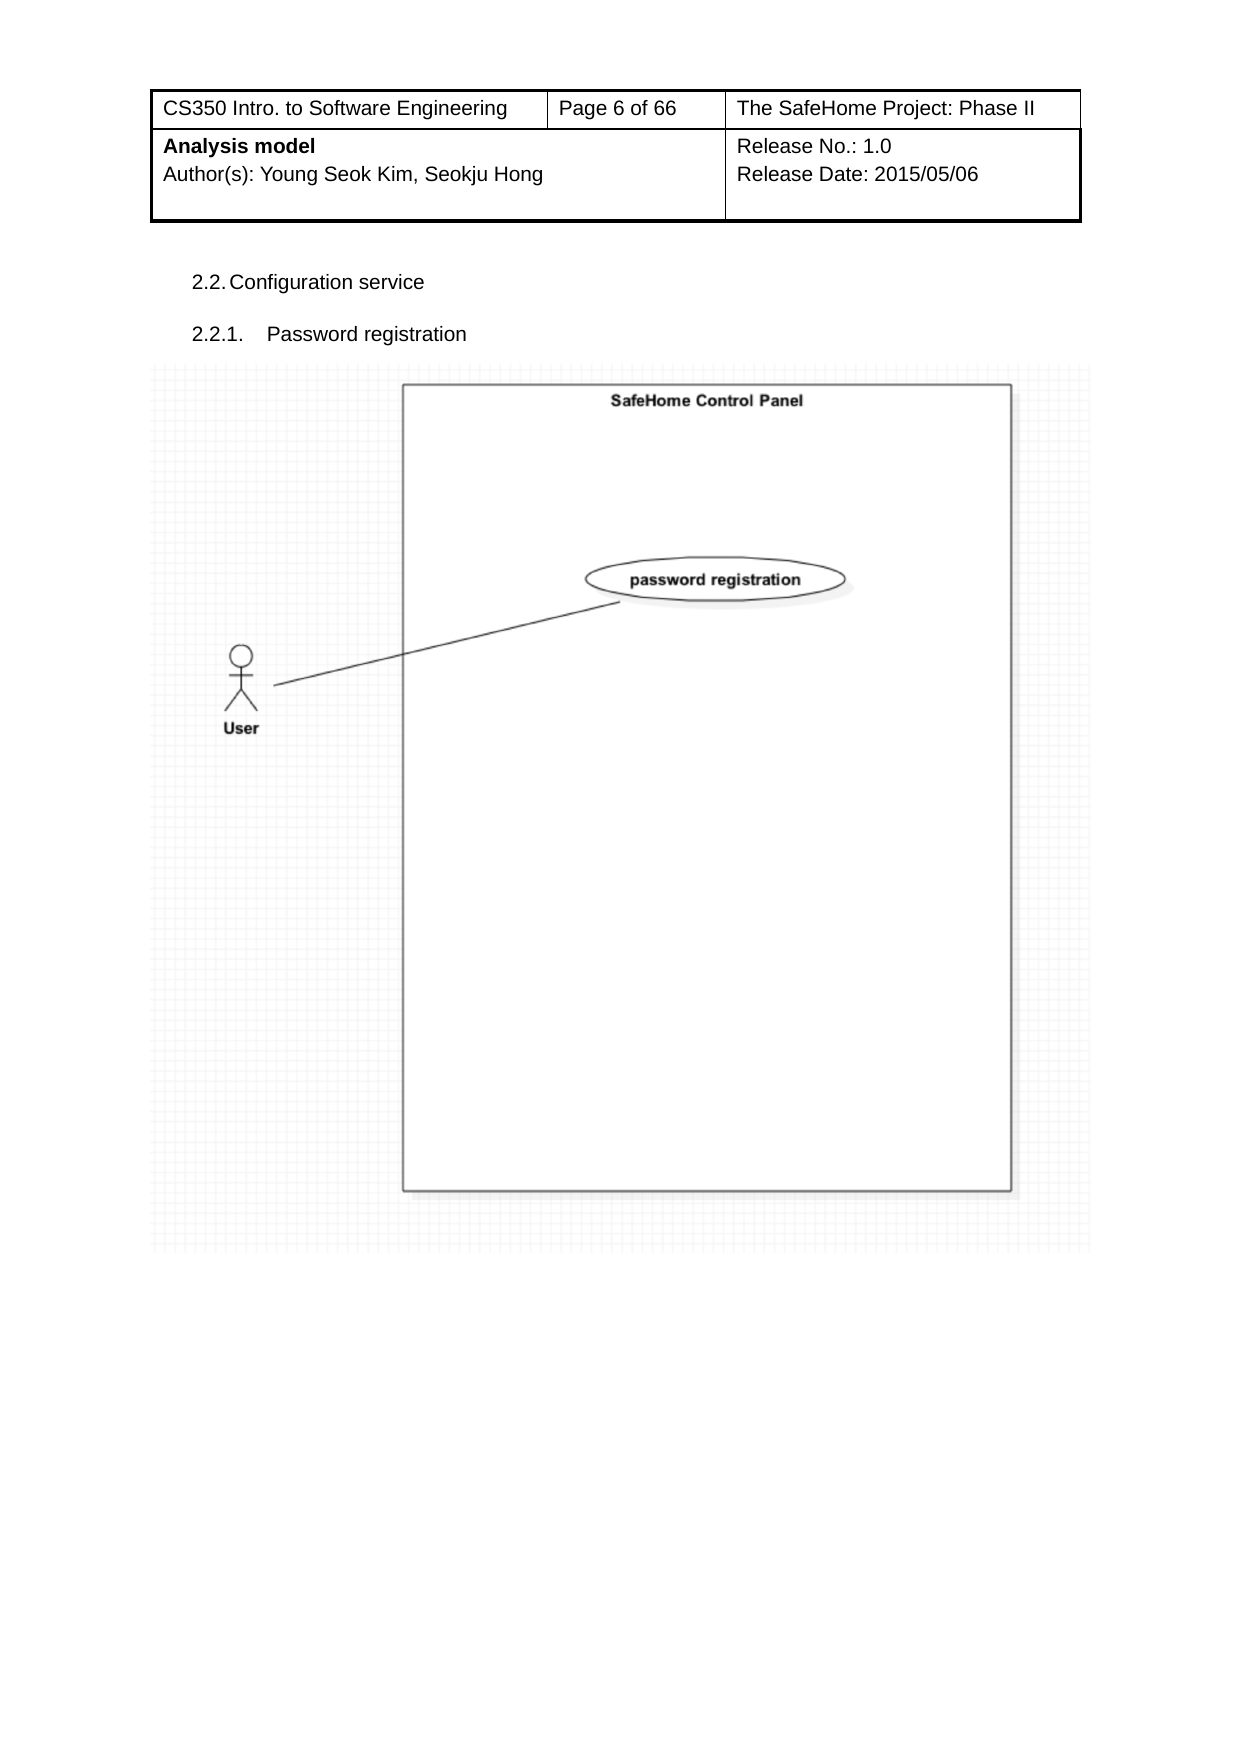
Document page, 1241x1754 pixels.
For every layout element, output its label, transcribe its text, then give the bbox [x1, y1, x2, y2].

subtitle Configuration service [192, 269, 1090, 293]
picture [150, 364, 1091, 1253]
subtitle Password registration [192, 322, 1090, 346]
